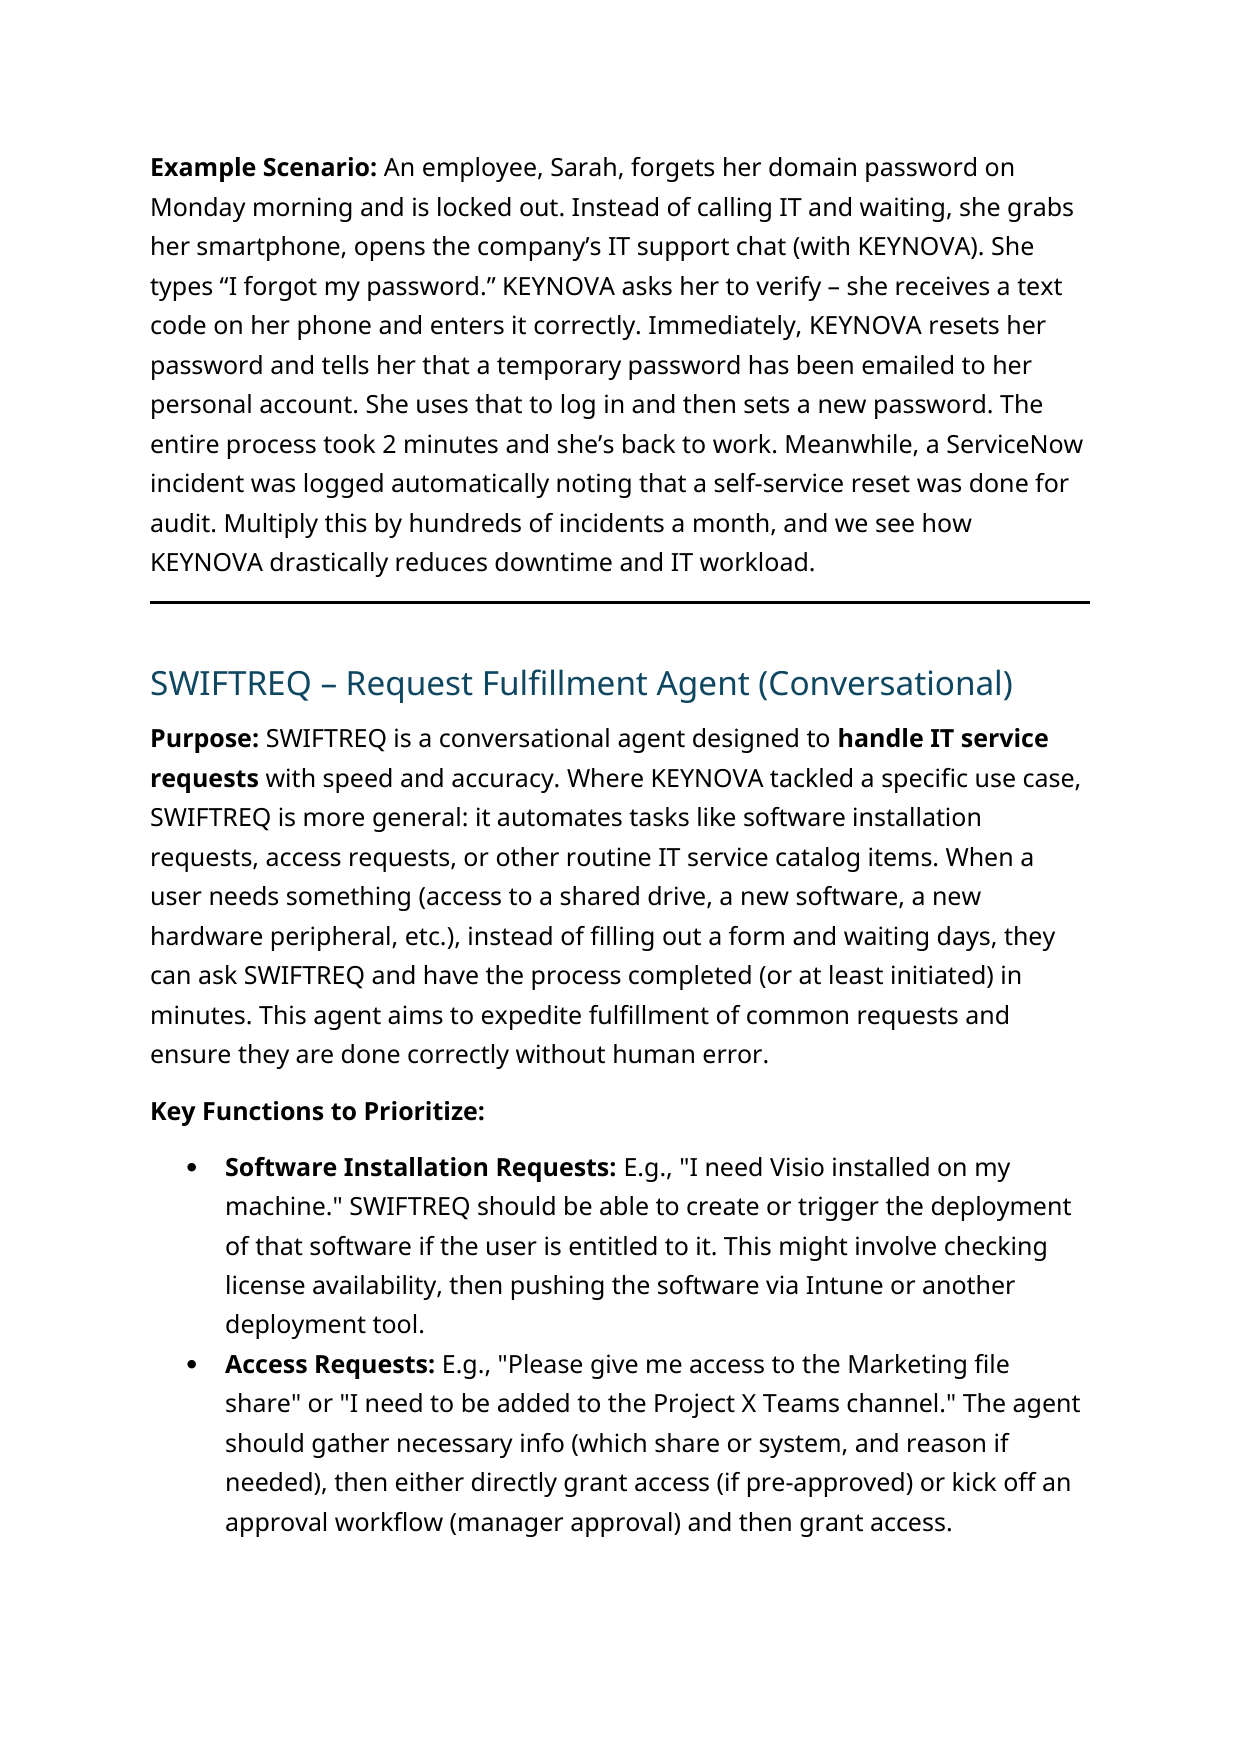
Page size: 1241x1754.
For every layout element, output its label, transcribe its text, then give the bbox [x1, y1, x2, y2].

subtitle SWIFTREQ – Request Fulfillment Agent (Conversational) [150, 660, 1090, 706]
list Access Requests: E.g., "Please give me access to the Marketing file share" or "I need to be added to the Project X Teams channel." The agent should gather necessary info (which share or system, and reason if needed), then either directly grant access (if pre-approved) or kick off an approval workflow (manager approval) and then grant access. [187, 1347, 1090, 1539]
text Purpose: SWIFTREQ is a conversational agent designed to handle IT service requests with speed and accuracy. Where KEYNOVA tackled a specific use case, SWIFTREQ is more general: it automates tasks like software installation requests, access requests, or other routine IT service catalog items. When a user needs something (access to a shared drive, a new software, a new hardware peripheral, etc.), instead of filling out a form and waiting days, they can ask SWIFTREQ and have the process completed (or at least initiated) in minutes. This agent aims to expedite fulfillment of common requests and ensure they are done correctly without human error. [150, 721, 1090, 1071]
list Software Installation Requests: E.g., "I need Visio installed on my machine." SWIFTREQ should be able to create or trigger the deployment of that software if the user is entitled to it. This might involve checking license availability, then pushing the software via Intune or another deployment tool. [187, 1149, 1090, 1341]
text Example Scenario: An employee, Sarah, forgets her domain password on Monday morning and is locked out. Instead of calling IT and waiting, she grabs her smartphone, opens the company’s IT support chat (with KEYNOVA). She types “I forgot my password.” KEYNOVA asks her to verify – she receives a text code on her phone and enters it correctly. Immediately, KEYNOVA resets her password and tells her that a temporary password has been emailed to her personal account. She uses that to log in and then sets a new password. The entire process took 2 minutes and she’s back to work. Meanwhile, a ServiceNow incident was logged automatically noting that a self-service reset was done for audit. Multiply this by hundreds of incidents a month, and we see how KEYNOVA drastically reduces downtime and IT workload. [150, 150, 1090, 579]
text Key Functions to Prioritize: [150, 1093, 1090, 1127]
